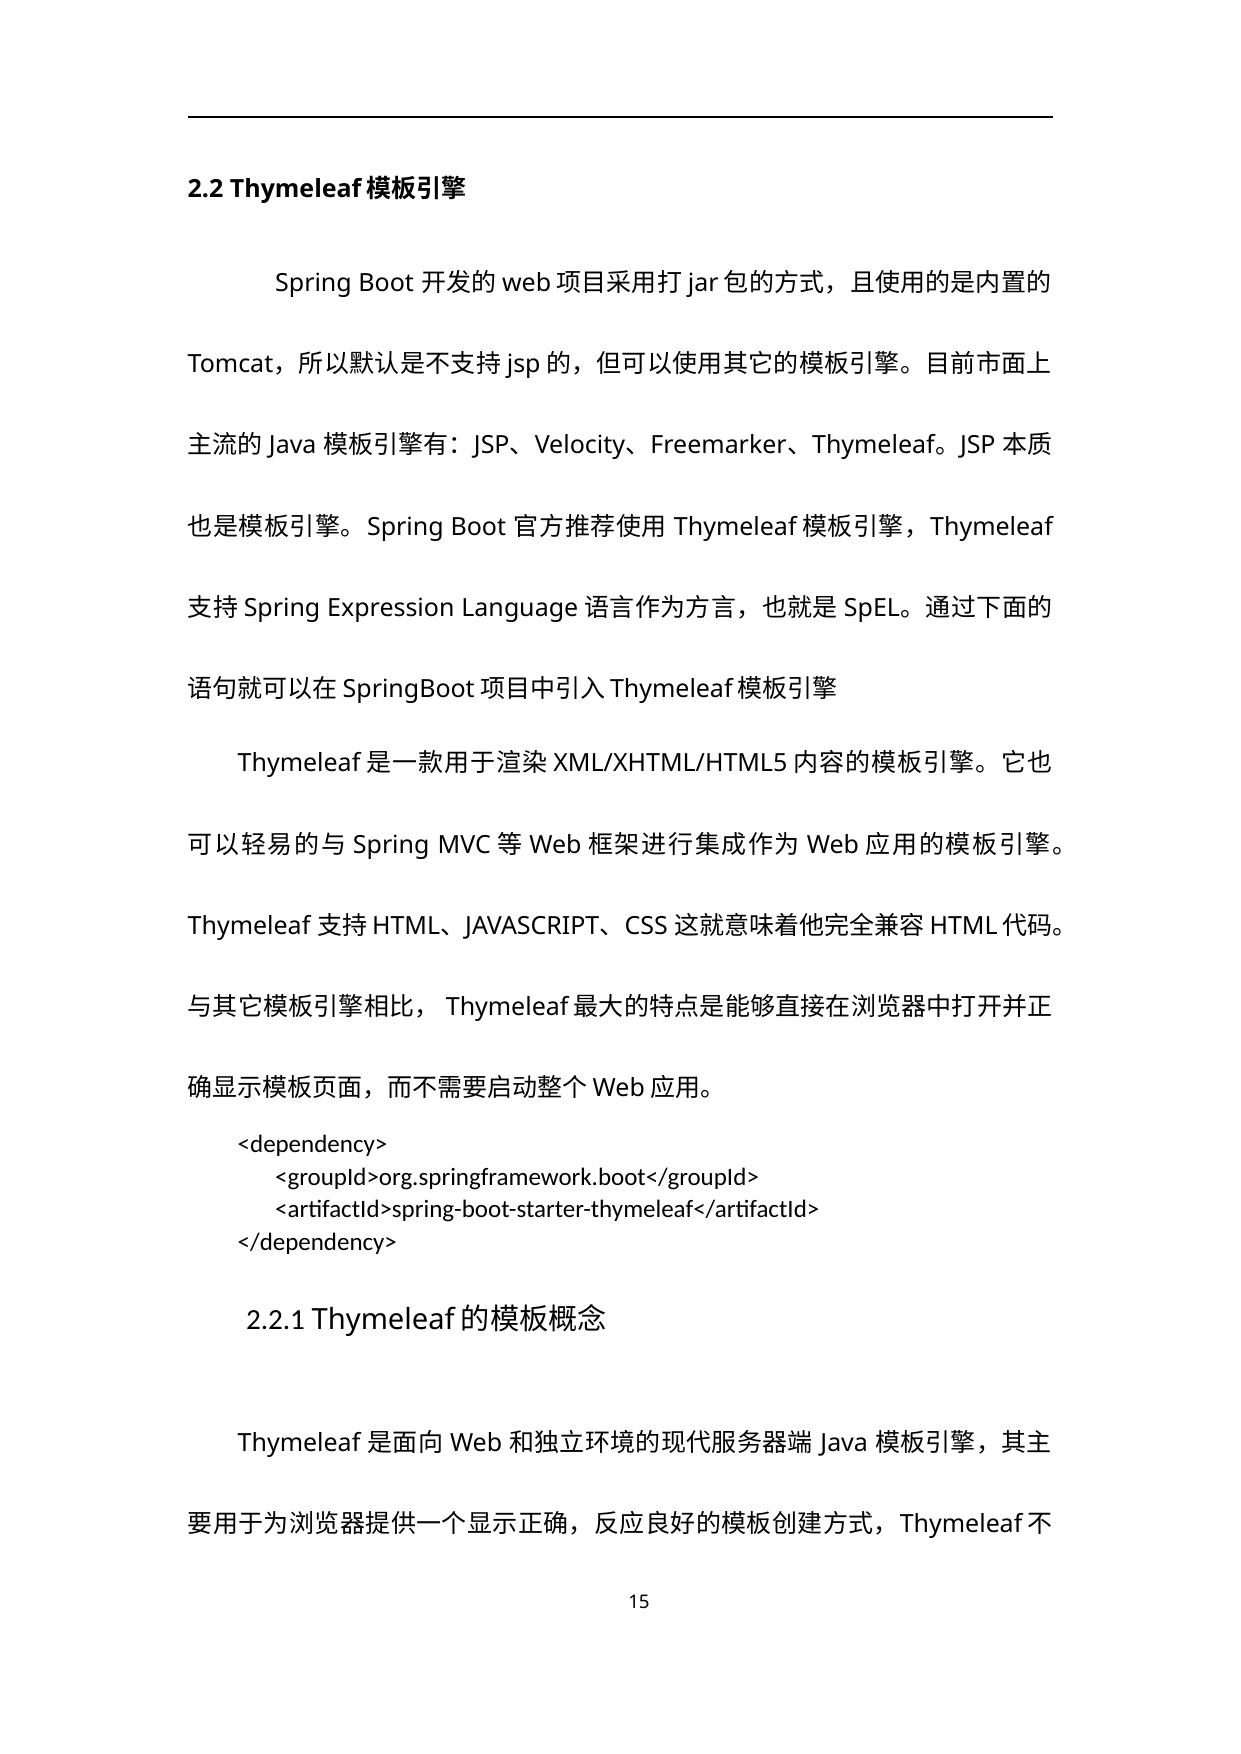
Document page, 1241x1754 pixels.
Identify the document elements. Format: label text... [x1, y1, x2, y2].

text Thymeleaf是一款用于渲染XML/XHTML/HTML5内容的模板引擎。它也可以轻易的与Spring MVC等Web框架进行集成作为Web应用的模板引擎。Thymeleaf 支持HTML、JAVASCRIPT、CSS 这就意味着他完全兼容HTML代码。与其它模板引擎相比， Thymeleaf最大的特点是能够直接在浏览器中打开并正确显示模板页面，而不需要启动整个Web应用。 [187, 728, 1053, 1118]
subtitle 2.2.1 Thymeleaf的模板概念 [187, 1284, 1053, 1349]
text </dependency> [187, 1225, 1053, 1257]
text <groupId>org.springframework.boot</groupId> [187, 1160, 1053, 1192]
text <dependency> [187, 1127, 1053, 1160]
subtitle 2.2 Thymeleaf模板引擎 [187, 154, 1053, 219]
text <artifactId>spring-boot-starter-thymeleaf</artifactId> [187, 1192, 1053, 1225]
text Spring Boot 开发的web项目采用打jar包的方式，且使用的是内置的Tomcat，所以默认是不支持jsp的，但可以使用其它的模板引擎。目前市面上主流的 Java 模板引擎有：JSP、Velocity、Freemarker、Thymeleaf。JSP 本质也是模板引擎。Spring Boot 官方推荐使用 Thymeleaf模板引擎，Thymeleaf支持Spring Expression Language语言作为方言，也就是SpEL。通过下面的语句就可以在SpringBoot项目中引入Thymeleaf模板引擎 [187, 248, 1053, 719]
